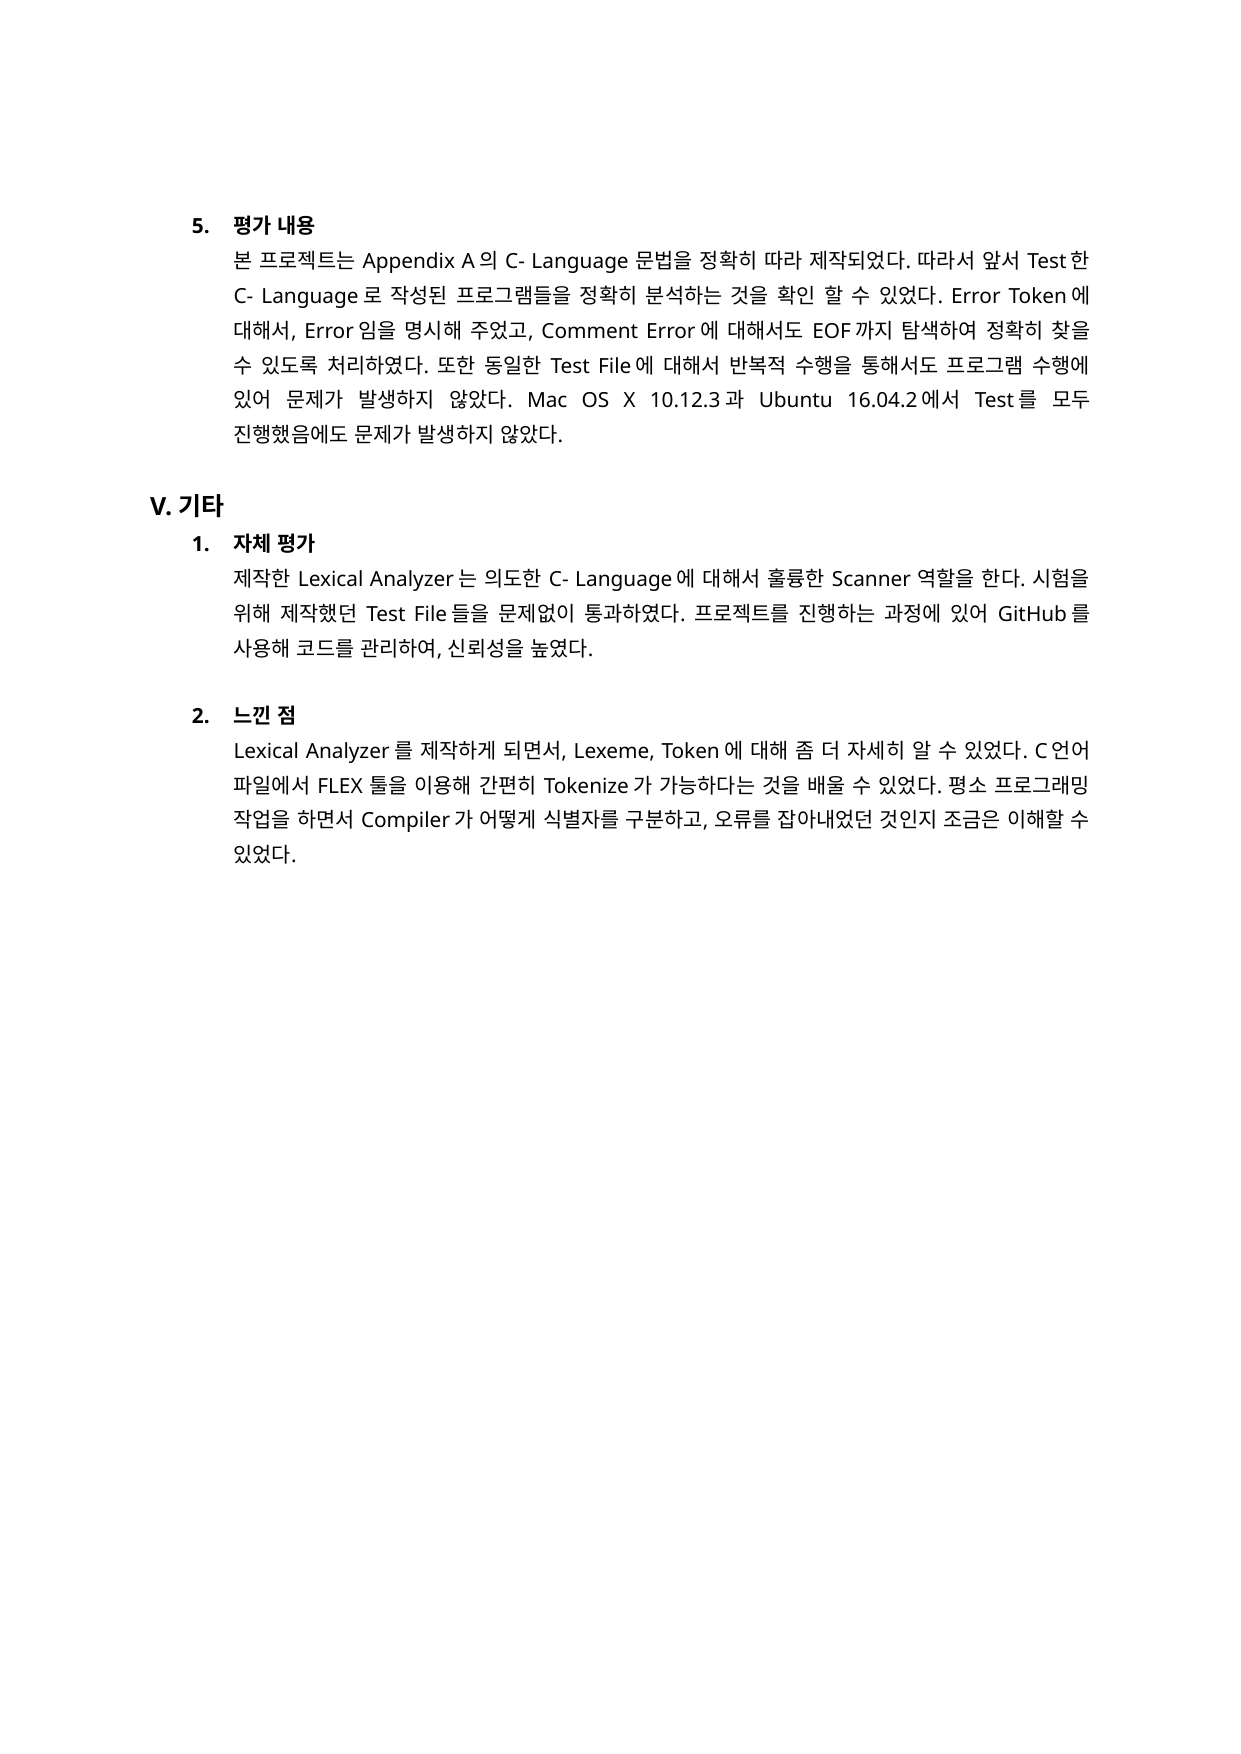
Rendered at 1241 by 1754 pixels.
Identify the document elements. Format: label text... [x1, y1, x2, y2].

list 느낀 점 [192, 699, 1090, 730]
list Lexical Analyzer를 제작하게 되면서, Lexeme, Token에 대해 좀 더 자세히 알 수 있었다. C언어 파일에서 FLEX 툴을 이용해 간편히 Tokenize가 가능하다는 것을 배울 수 있었다. 평소 프로그래밍 작업을 하면서 Compiler가 어떻게 식별자를 구분하고, 오류를 잡아내었던 것인지 조금은 이해할 수 있었다. [233, 734, 1090, 869]
list 본 프로젝트는 Appendix A의 C- Language 문법을 정확히 따라 제작되었다. 따라서 앞서 Test한 C- Language로 작성된 프로그램들을 정확히 분석하는 것을 확인 할 수 있었다. Error Token에 대해서, Error임을 명시해 주었고, Comment Error에 대해서도 EOF까지 탐색하여 정확히 찾을 수 있도록 처리하였다. 또한 동일한 Test File에 대해서 반복적 수행을 통해서도 프로그램 수행에 있어 문제가 발생하지 않았다. Mac OS X 10.12.3과 Ubuntu 16.04.2에서 Test를 모두 진행했음에도 문제가 발생하지 않았다. [233, 244, 1090, 449]
list 평가 내용 [192, 210, 1090, 240]
text 제작한 Lexical Analyzer는 의도한 C- Language에 대해서 훌륭한 Scanner 역할을 한다. 시험을 위해 제작했던 Test File들을 문제없이 통과하였다. 프로젝트를 진행하는 과정에 있어 GitHub를 사용해 코드를 관리하여, 신뢰성을 높였다. [233, 562, 1090, 662]
text V. 기타 [150, 486, 1090, 522]
list 자체 평가 [192, 528, 1090, 558]
